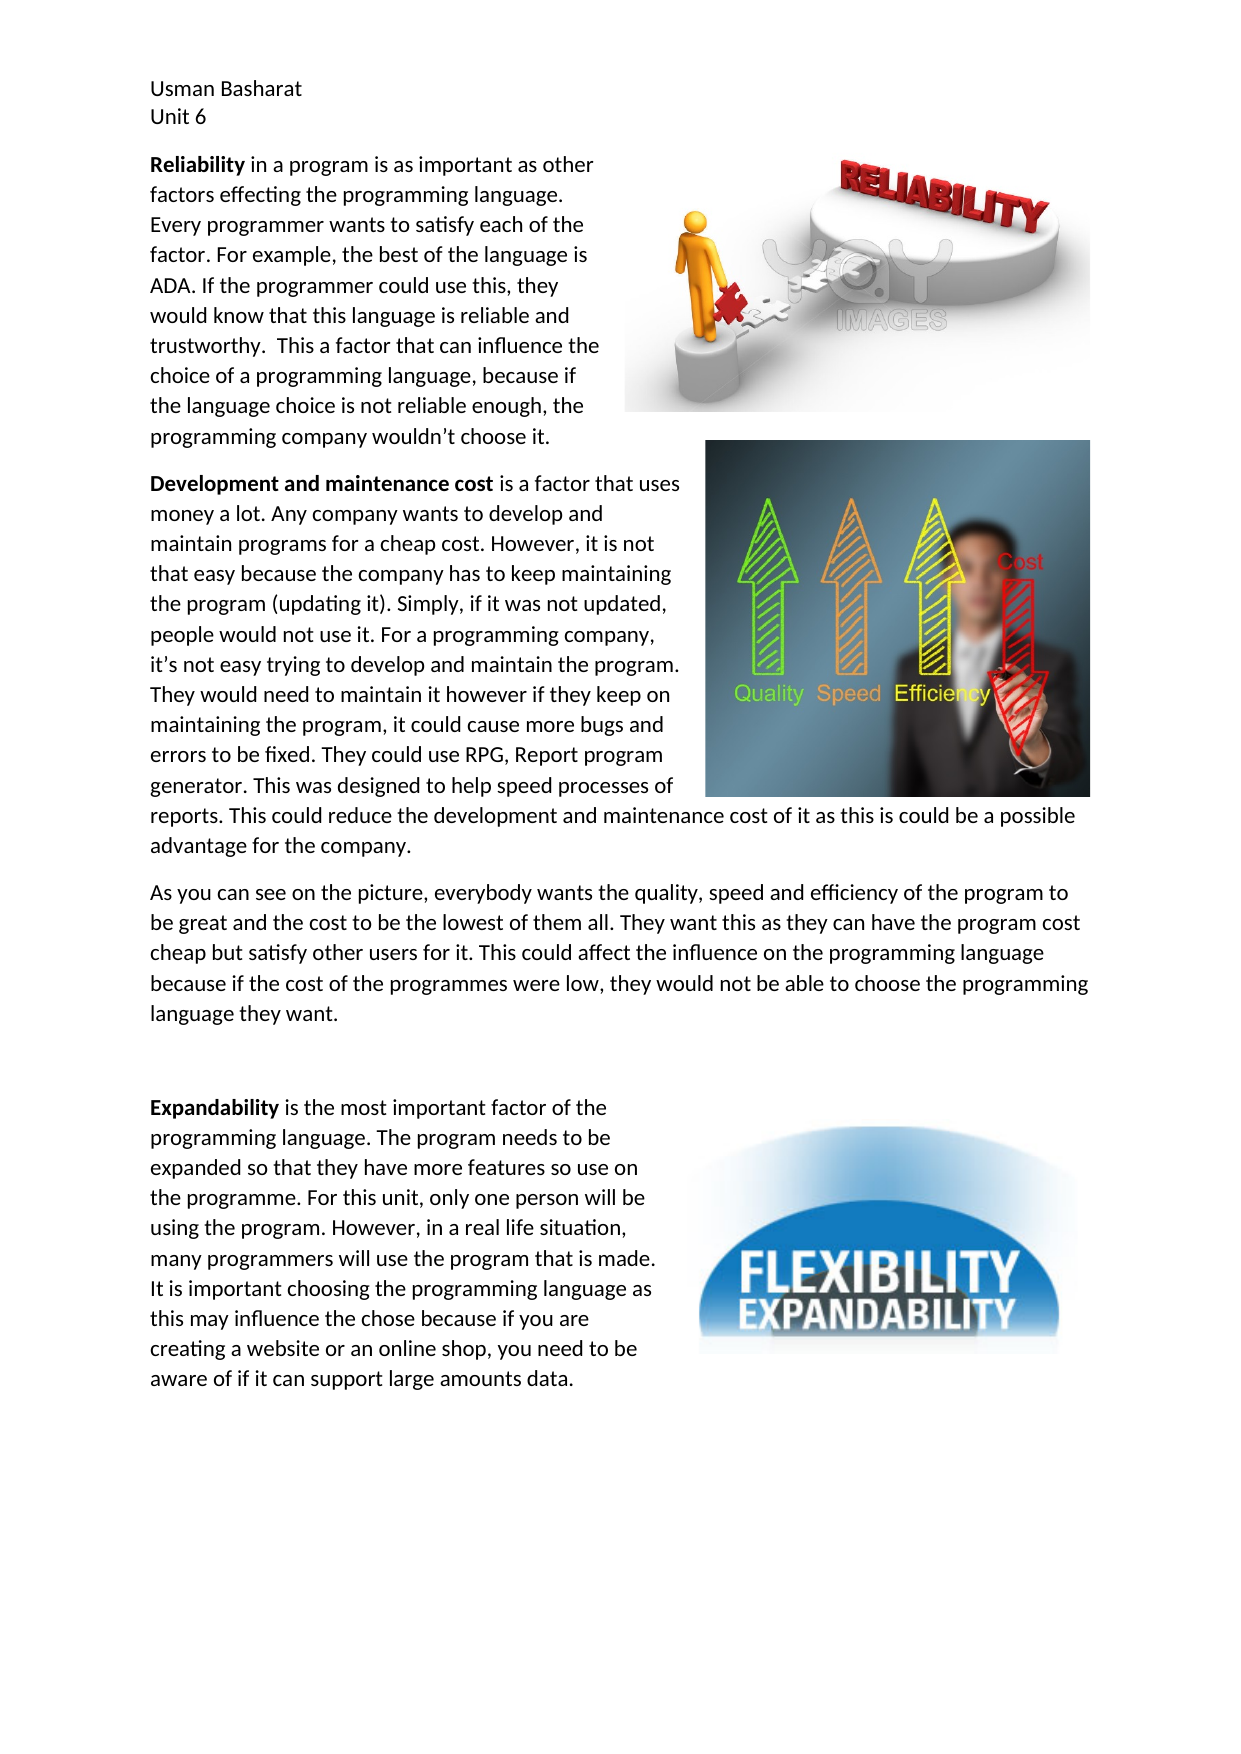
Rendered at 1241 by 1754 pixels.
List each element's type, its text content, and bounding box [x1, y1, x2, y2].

picture [705, 440, 1091, 797]
text As you can see on the picture, everybody wants the quality, speed and efficiency of the program to be great and the cost to be the lowest of them all. They want this as they can have the program cost cheap but satisfy other users for it. This could affect the influence on the programming language because if the cost of the programmes were low, they would not be able to choose the programming language they want. [150, 878, 1090, 1027]
picture [624, 150, 1091, 412]
picture [687, 1119, 1078, 1354]
